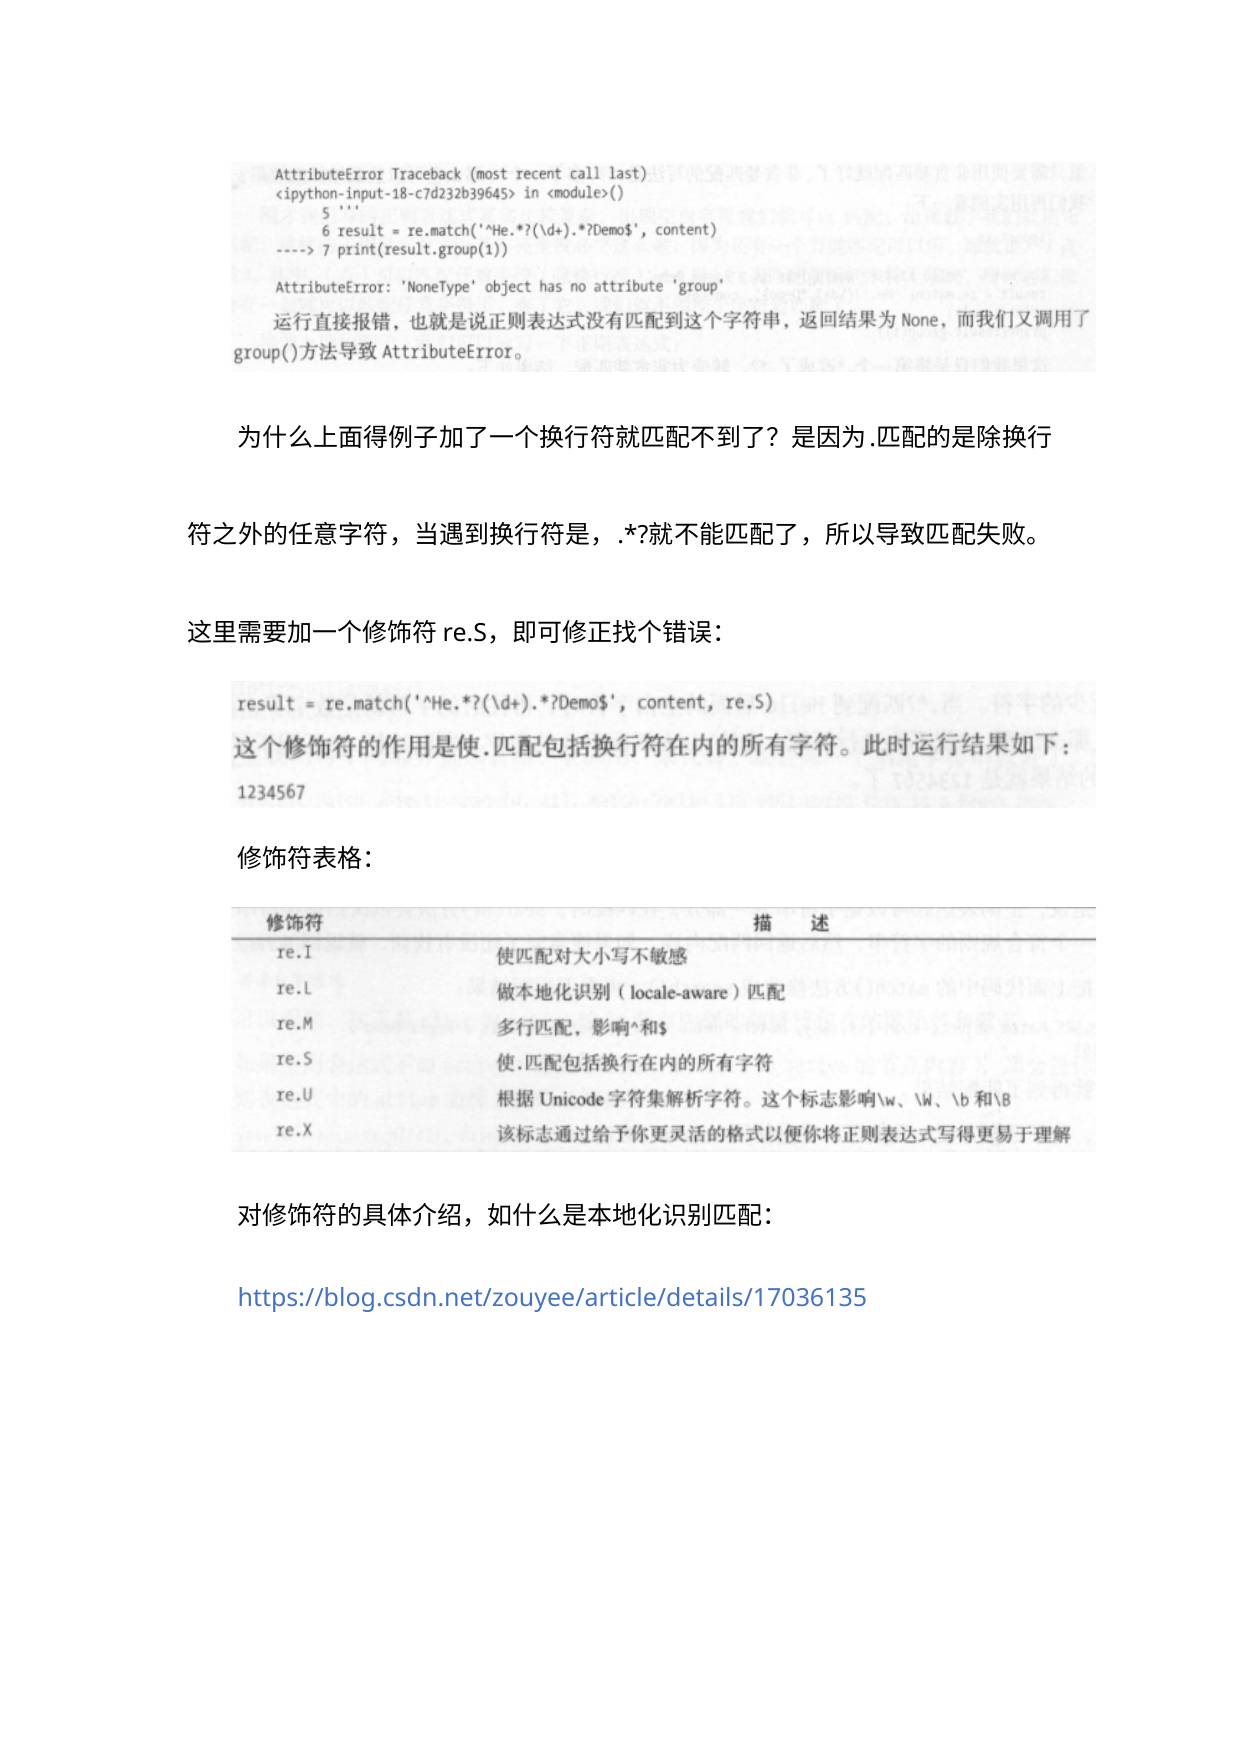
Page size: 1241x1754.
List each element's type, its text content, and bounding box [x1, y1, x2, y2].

picture [231, 681, 1097, 808]
picture [231, 907, 1097, 1152]
text https://blog.csdn.net/zouyee/article/details/17036135 [187, 1264, 1053, 1329]
picture [231, 162, 1096, 372]
text 修饰符表格： [187, 824, 1053, 889]
text 为什么上面得例子加了一个换行符就匹配不到了？是因为.匹配的是除换行符之外的任意字符，当遇到换行符是，.*?就不能匹配了，所以导致匹配失败。这里需要加一个修饰符re.S，即可修正找个错误： [187, 403, 1053, 663]
text 对修饰符的具体介绍，如什么是本地化识别匹配： [187, 1181, 1053, 1246]
